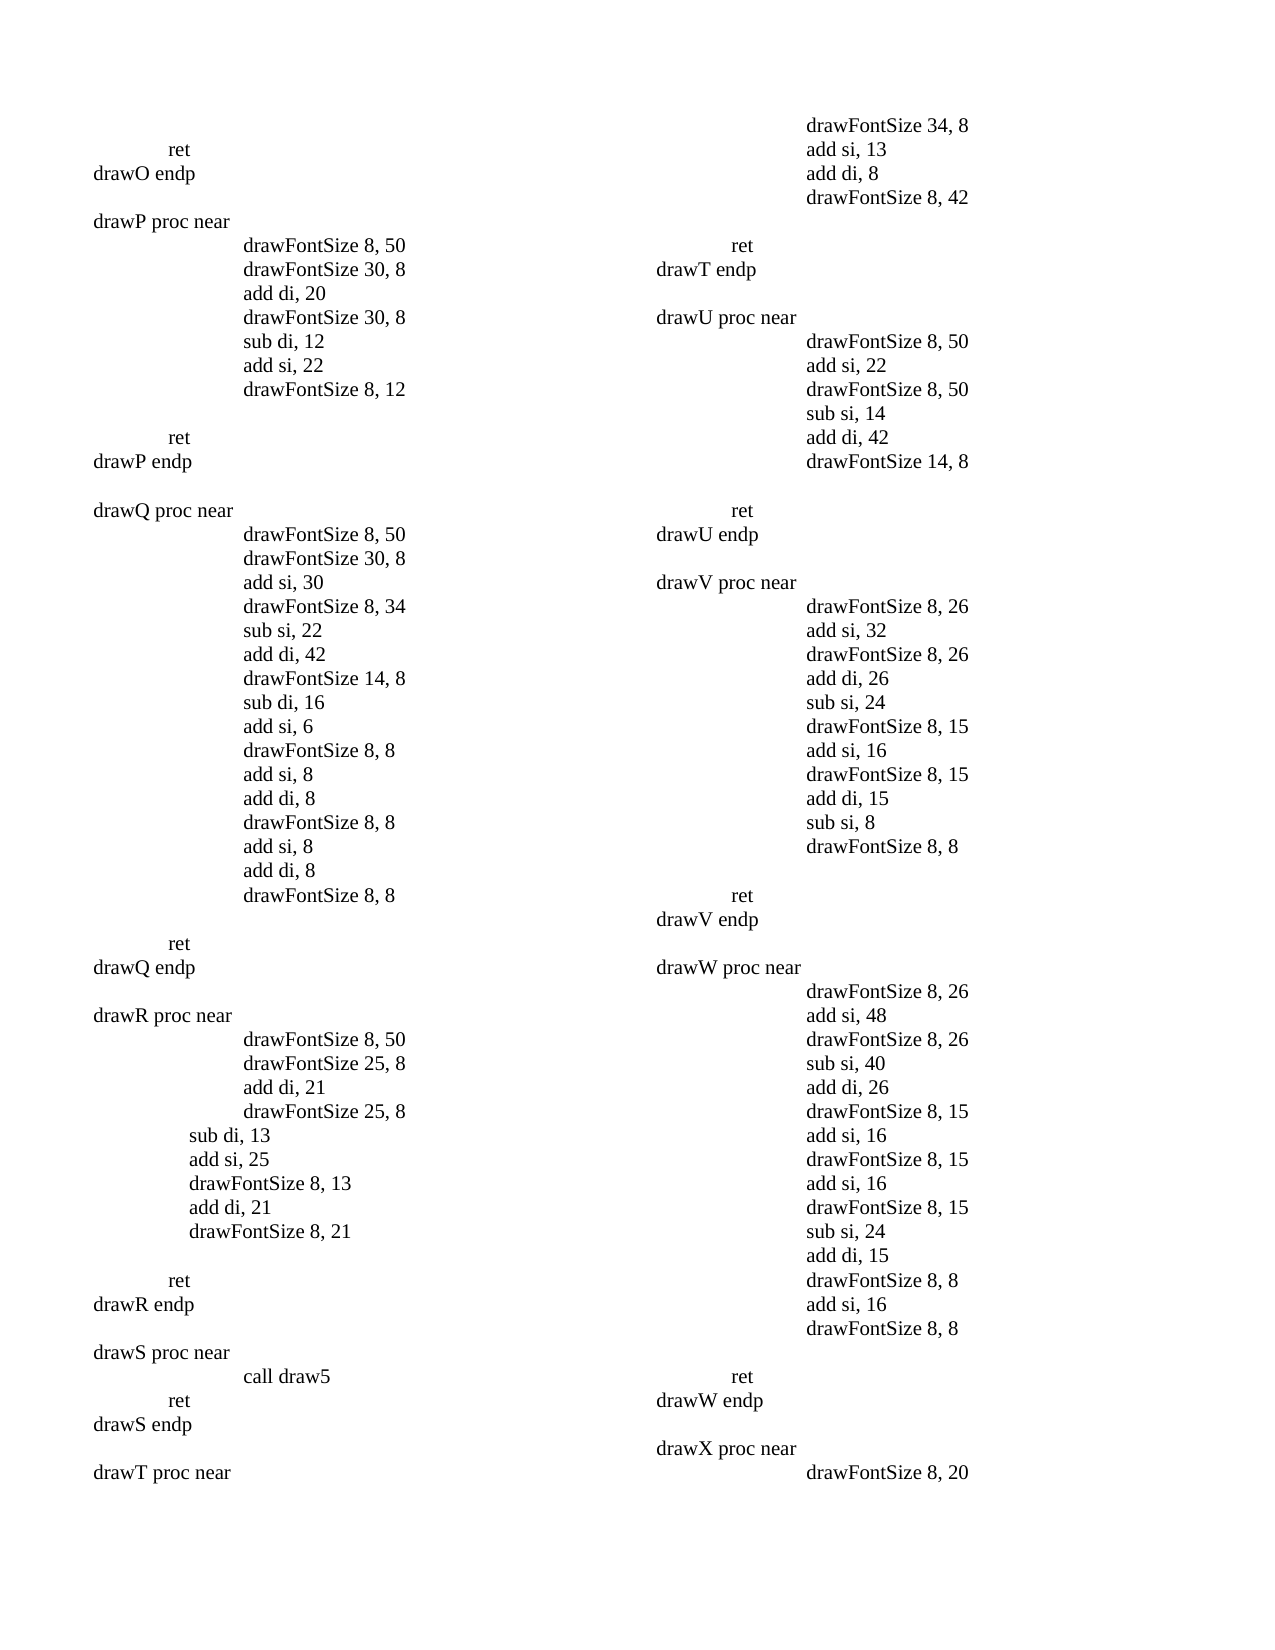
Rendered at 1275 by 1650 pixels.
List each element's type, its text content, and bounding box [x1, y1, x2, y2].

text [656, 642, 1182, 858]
text sub si, 14 [656, 401, 1182, 425]
text add di, 42 [656, 425, 1182, 449]
text drawFontSize 8, 42 [656, 185, 1182, 209]
text ret [93, 1388, 619, 1412]
text drawP proc near [93, 209, 619, 233]
text add di, 21 [93, 1195, 619, 1219]
text drawU endp [656, 522, 1182, 546]
text drawQ endp [93, 955, 619, 979]
text drawV proc near [656, 570, 1182, 594]
text add si, 30 [93, 570, 619, 594]
text add di, 42 [93, 642, 619, 666]
text drawFontSize 8, 21 [93, 1219, 619, 1243]
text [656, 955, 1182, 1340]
text drawFontSize 8, 50 [93, 233, 619, 257]
text drawFontSize 14, 8 [656, 449, 1182, 473]
text ret [93, 137, 619, 161]
text add di, 8 [93, 858, 619, 882]
text drawR proc near [93, 1003, 619, 1027]
text drawFontSize 8, 8 [93, 810, 619, 834]
text ret [93, 931, 619, 955]
text drawFontSize 8, 34 [93, 594, 619, 618]
text drawFontSize 8, 8 [93, 738, 619, 762]
text drawFontSize 14, 8 [93, 666, 619, 690]
text drawQ proc near [93, 497, 619, 522]
text drawFontSize 8, 13 [93, 1171, 619, 1195]
text drawFontSize 8, 8 [93, 882, 619, 907]
text sub di, 13 [93, 1123, 619, 1147]
text sub di, 16 [93, 690, 619, 714]
text drawS endp [93, 1412, 619, 1436]
text drawFontSize 8, 50 [93, 522, 619, 546]
text drawFontSize 8, 12 [93, 377, 619, 401]
text ret [656, 497, 1182, 522]
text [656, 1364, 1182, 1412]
text drawFontSize 30, 8 [93, 257, 619, 281]
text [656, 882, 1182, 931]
text add di, 8 [656, 161, 1182, 185]
text drawFontSize 8, 50 [656, 377, 1182, 401]
text drawT endp [656, 257, 1182, 281]
text sub si, 22 [93, 618, 619, 642]
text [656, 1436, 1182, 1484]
text drawU proc near [656, 305, 1182, 329]
text drawT proc near [93, 1460, 619, 1484]
text ret [93, 1267, 619, 1292]
text add si, 8 [93, 834, 619, 858]
text drawS proc near [93, 1340, 619, 1364]
text drawFontSize 34, 8 [656, 112, 1182, 137]
text add si, 22 [656, 353, 1182, 377]
text sub di, 12 [93, 329, 619, 353]
text add si, 22 [93, 353, 619, 377]
text drawFontSize 8, 26 [656, 594, 1182, 618]
text drawFontSize 8, 50 [93, 1027, 619, 1051]
text drawFontSize 25, 8 [93, 1099, 619, 1123]
text drawFontSize 25, 8 [93, 1051, 619, 1075]
text drawFontSize 30, 8 [93, 546, 619, 570]
text drawO endp [93, 161, 619, 185]
text drawFontSize 30, 8 [93, 305, 619, 329]
text drawP endp [93, 449, 619, 473]
text drawFontSize 8, 50 [656, 329, 1182, 353]
text ret [93, 425, 619, 449]
text call draw5 [93, 1364, 619, 1388]
text add di, 21 [93, 1075, 619, 1099]
text add si, 25 [93, 1147, 619, 1171]
text add si, 6 [93, 714, 619, 738]
text add si, 32 [656, 618, 1182, 642]
text add di, 20 [93, 281, 619, 305]
text add di, 8 [93, 786, 619, 810]
text add si, 13 [656, 137, 1182, 161]
text ret [656, 233, 1182, 257]
text drawR endp [93, 1292, 619, 1316]
text add si, 8 [93, 762, 619, 786]
